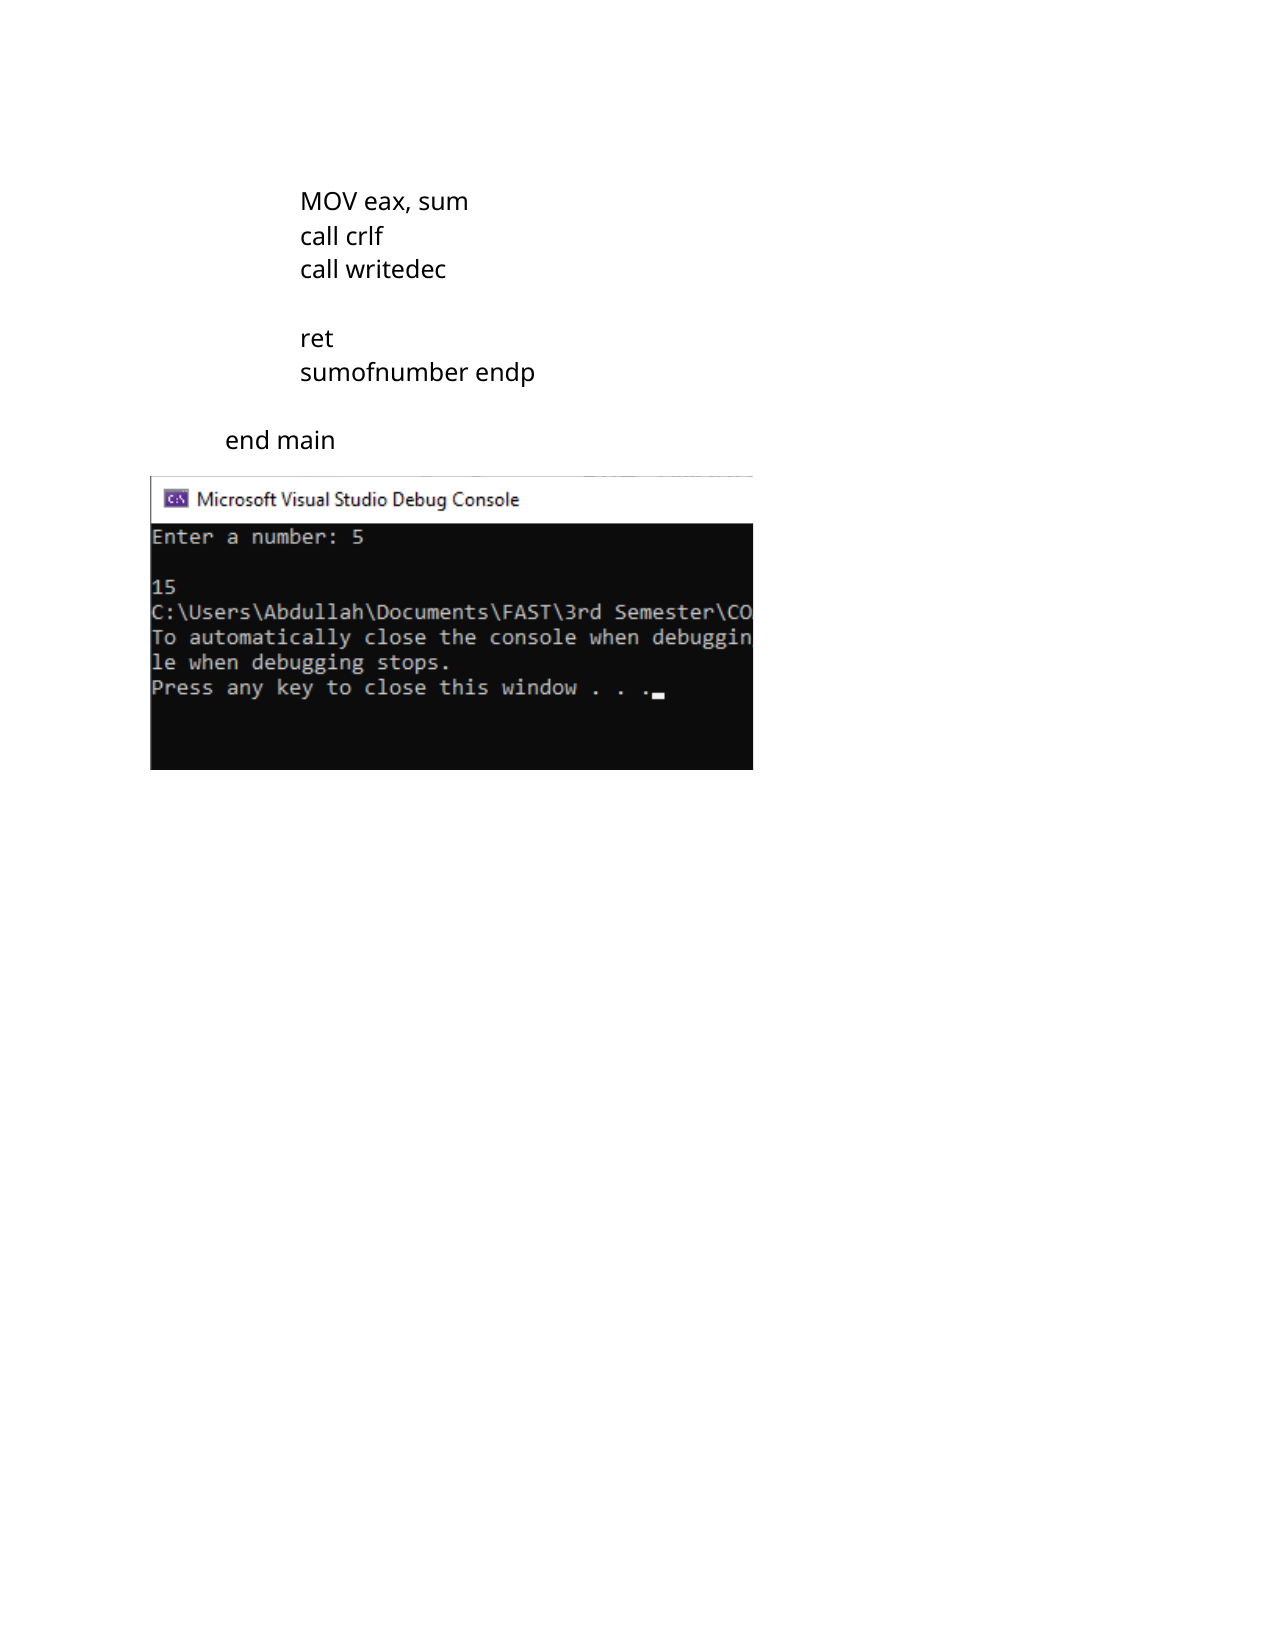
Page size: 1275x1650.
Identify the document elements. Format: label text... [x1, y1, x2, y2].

text sumofnumber endp [150, 354, 1125, 388]
text call writedec [150, 252, 1125, 286]
picture [150, 476, 754, 770]
text end main [150, 422, 1125, 457]
text ret [150, 320, 1125, 354]
text call crlf [150, 218, 1125, 252]
text MOV eax, sum [150, 184, 1125, 218]
